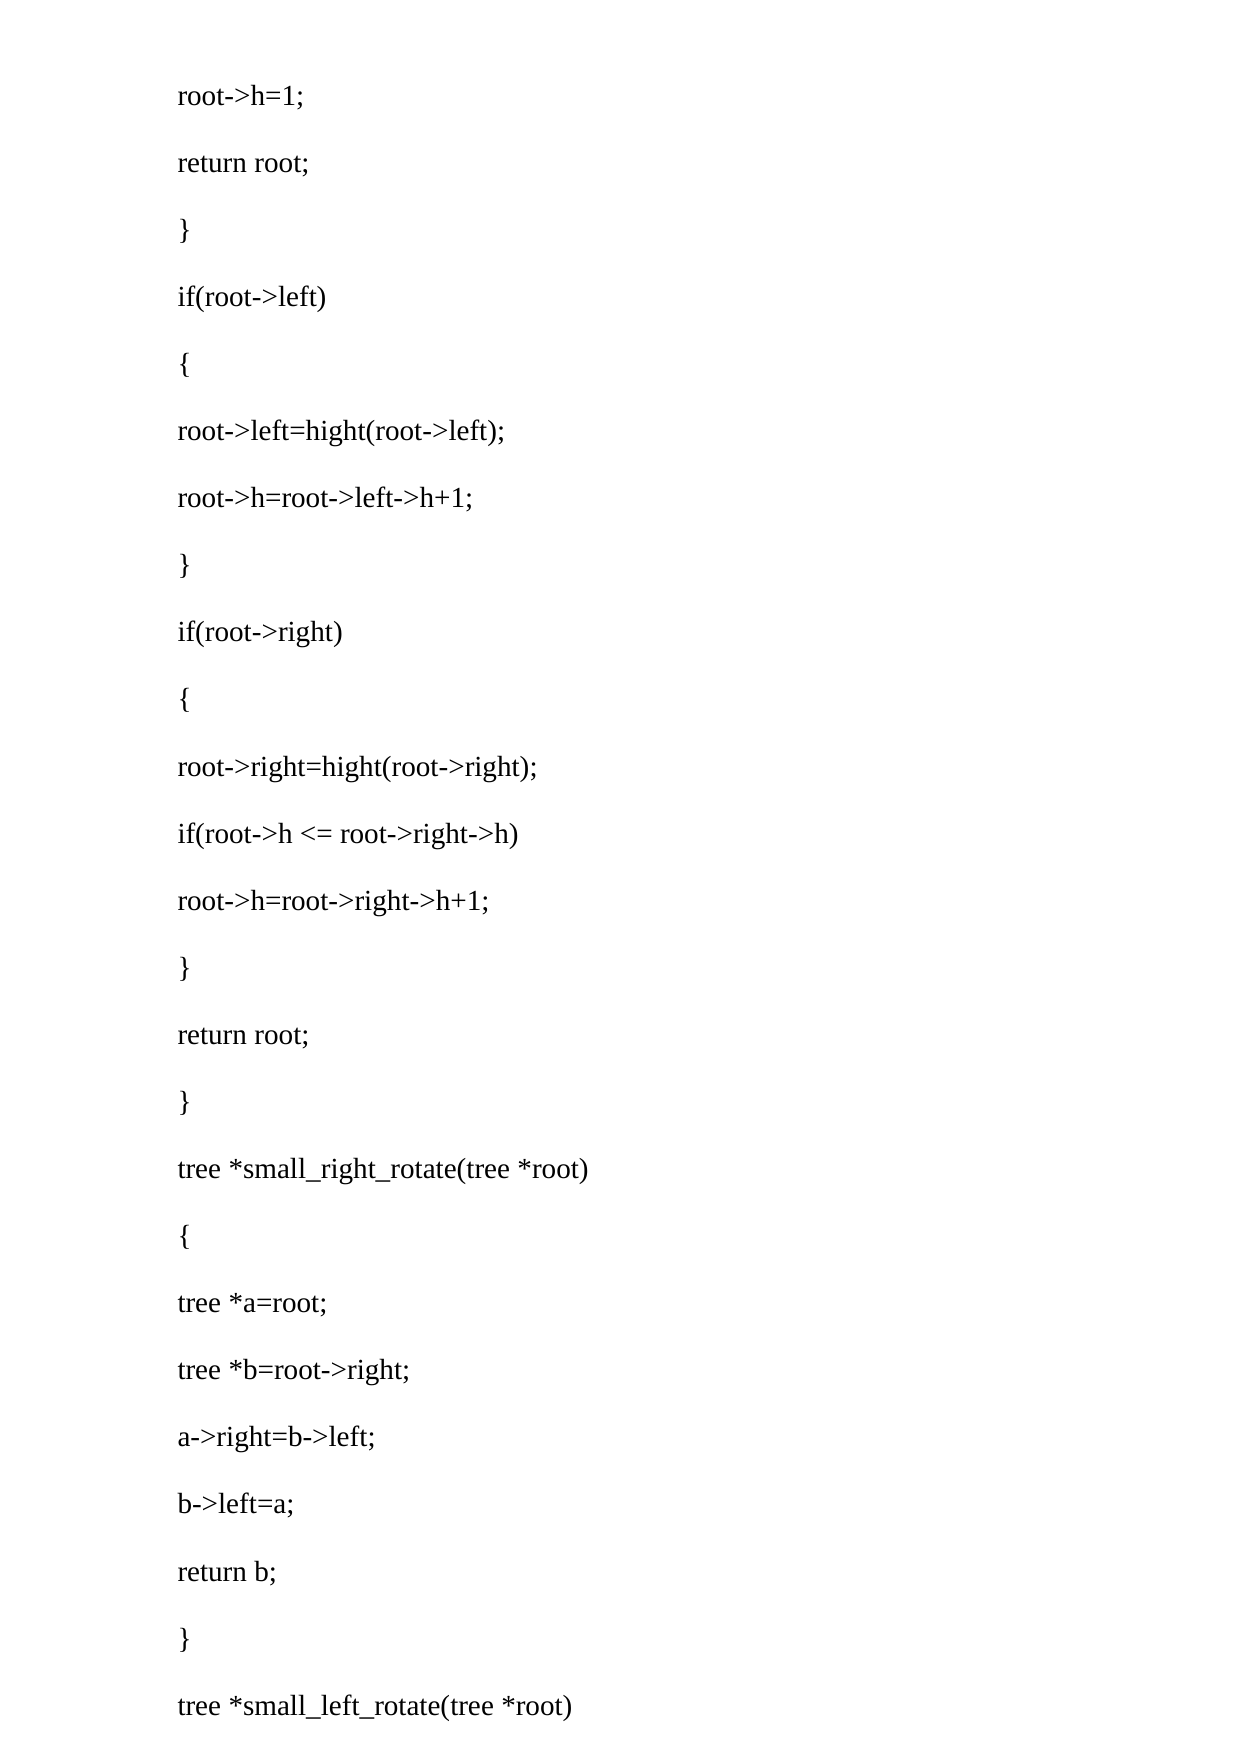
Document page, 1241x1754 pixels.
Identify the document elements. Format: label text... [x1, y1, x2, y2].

text return root; [177, 145, 1152, 178]
text { [177, 682, 1152, 715]
text tree *a=root; [177, 1285, 1152, 1319]
text } [177, 1084, 1152, 1118]
text if(root->right) [177, 614, 1152, 648]
text tree *small_left_rotate(tree *root) [177, 1688, 1152, 1721]
text root->h=1; [177, 78, 1152, 111]
text if(root->h <= root->right->h) [177, 816, 1152, 849]
text return root; [177, 1017, 1152, 1051]
text } [177, 212, 1152, 246]
text } [177, 950, 1152, 983]
text tree *b=root->right; [177, 1352, 1152, 1386]
text } [177, 1621, 1152, 1654]
text } [177, 547, 1152, 581]
text a->right=b->left; [177, 1419, 1152, 1453]
text root->h=root->left->h+1; [177, 480, 1152, 514]
text tree *small_right_rotate(tree *root) [177, 1151, 1152, 1185]
text { [177, 1218, 1152, 1252]
text { [177, 346, 1152, 380]
text root->h=root->right->h+1; [177, 883, 1152, 916]
text if(root->left) [177, 279, 1152, 313]
text b->left=a; [177, 1487, 1152, 1520]
text return b; [177, 1554, 1152, 1587]
text root->left=hight(root->left); [177, 413, 1152, 447]
text root->right=hight(root->right); [177, 749, 1152, 782]
